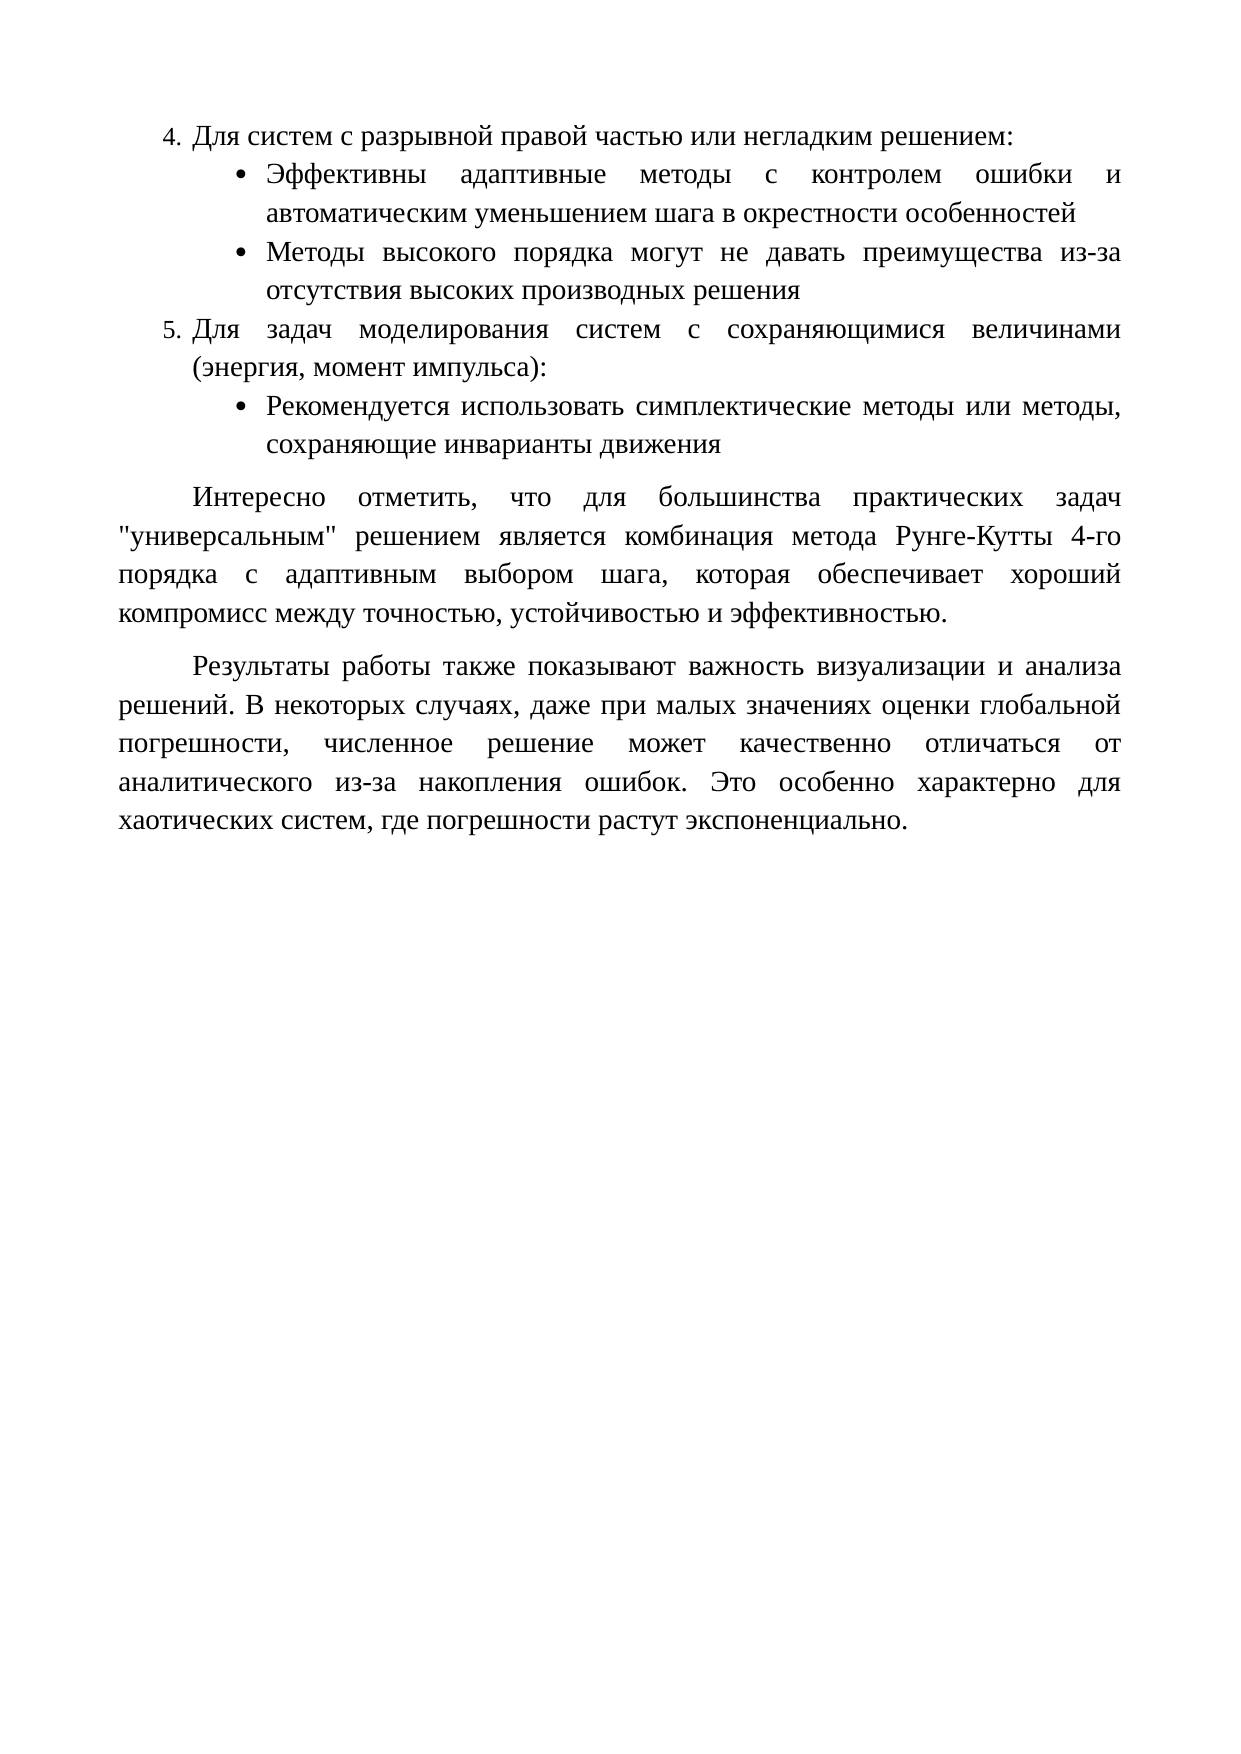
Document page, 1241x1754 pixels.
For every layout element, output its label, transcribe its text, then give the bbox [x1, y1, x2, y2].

text Интересно отметить, что для большинства практических задач "универсальным" решением является комбинация метода Рунге-Кутты 4-го порядка с адаптивным выбором шага, которая обеспечивает хороший компромисс между точностью, устойчивостью и эффективностью. [118, 479, 1122, 629]
text Результаты работы также показывают важность визуализации и анализа решений. В некоторых случаях, даже при малых значениях оценки глобальной погрешности, численное решение может качественно отличаться от аналитического из-за накопления ошибок. Это особенно характерно для хаотических систем, где погрешности растут экспоненциально. [118, 648, 1122, 836]
list Для систем с разрывной правой частью или негладким решением: [162, 118, 1122, 152]
list Методы высокого порядка могут не давать преимущества из-за отсутствия высоких производных решения [236, 234, 1122, 306]
list Рекомендуется использовать симплектические методы или методы, сохраняющие инварианты движения [236, 388, 1122, 460]
list Для задач моделирования систем с сохраняющимися величинами (энергия, момент импульса): [162, 311, 1122, 383]
list Эффективны адаптивные методы с контролем ошибки и автоматическим уменьшением шага в окрестности особенностей [236, 157, 1122, 229]
